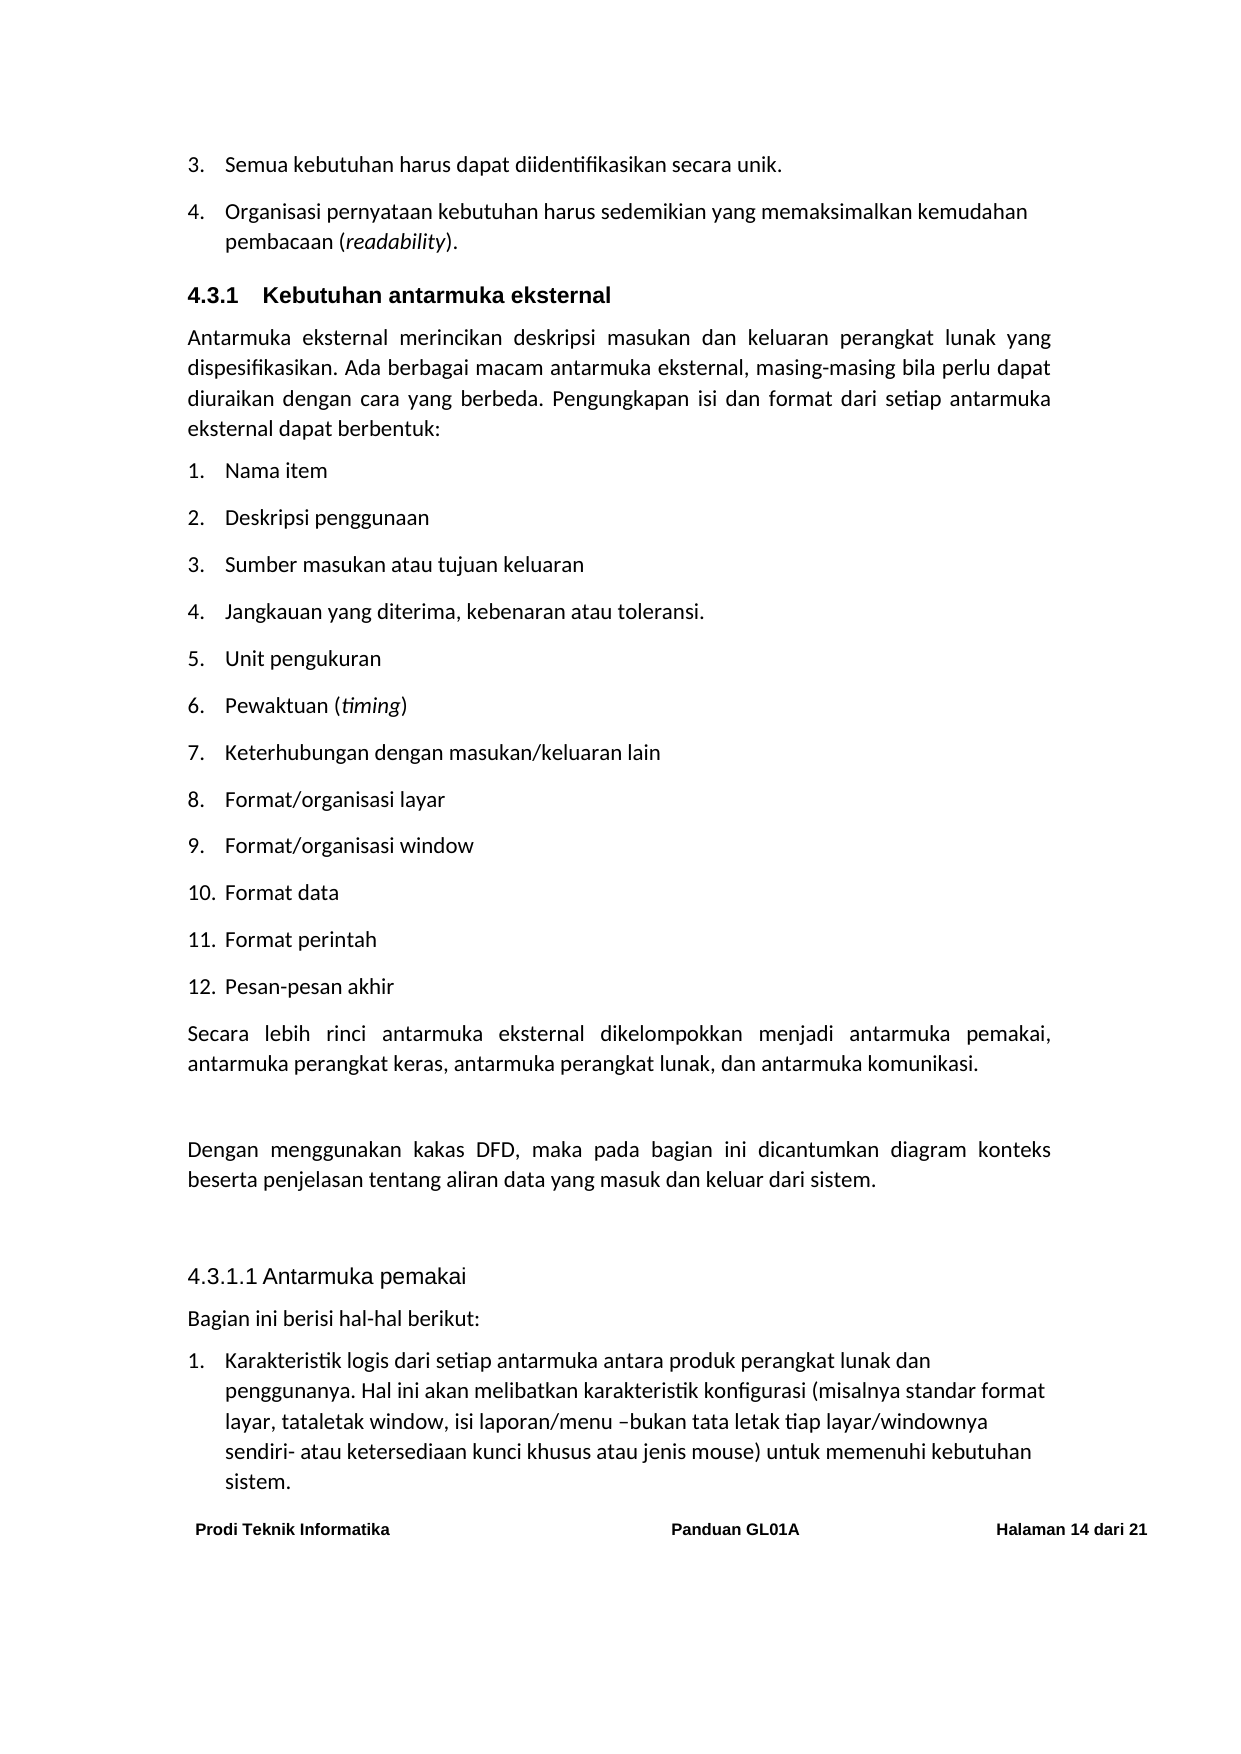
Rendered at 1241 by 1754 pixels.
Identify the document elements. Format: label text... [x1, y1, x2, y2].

list Format data [187, 878, 1053, 906]
text Secara lebih rinci antarmuka eksternal dikelompokkan menjadi antarmuka pemakai, antarmuka perangkat keras, antarmuka perangkat lunak, dan antarmuka komunikasi. [187, 1019, 1053, 1077]
list Format perintah [187, 925, 1053, 953]
text Antarmuka eksternal merincikan deskripsi masukan dan keluaran perangkat lunak yang dispesifikasikan. Ada berbagai macam antarmuka eksternal, masing-masing bila perlu dapat diuraikan dengan cara yang berbeda. Pengungkapan isi dan format dari setiap antarmuka eksternal dapat berbentuk: [187, 323, 1053, 442]
list Organisasi pernyataan kebutuhan harus sedemikian yang memaksimalkan kemudahan pembacaan (readability). [187, 197, 1053, 255]
list Format/organisasi layar [187, 785, 1053, 813]
list Unit pengukuran [187, 644, 1053, 672]
list Deskripsi penggunaan [187, 503, 1053, 531]
list Semua kebutuhan harus dapat diidentifikasikan secara unik. [187, 150, 1053, 178]
list Pesan-pesan akhir [187, 972, 1053, 1000]
list Sumber masukan atau tujuan keluaran [187, 550, 1053, 578]
list Jangkauan yang diterima, kebenaran atau toleransi. [187, 597, 1053, 625]
list Pewaktuan (timing) [187, 691, 1053, 719]
subtitle Antarmuka pemakai [187, 1263, 1053, 1289]
text Dengan menggunakan kakas DFD, maka pada bagian ini dicantumkan diagram konteks beserta penjelasan tentang aliran data yang masuk dan keluar dari sistem. [187, 1135, 1053, 1193]
subtitle Kebutuhan antarmuka eksternal [187, 282, 1053, 309]
list Nama item [187, 457, 1053, 484]
list Keterhubungan dengan masukan/keluaran lain [187, 738, 1053, 766]
list Format/organisasi window [187, 832, 1053, 859]
list Karakteristik logis dari setiap antarmuka antara produk perangkat lunak dan penggunanya. Hal ini akan melibatkan karakteristik konfigurasi (misalnya standar format layar, tataletak window, isi laporan/menu –bukan tata letak tiap layar/windownya sendiri- atau ketersediaan kunci khusus atau jenis mouse) untuk memenuhi kebutuhan sistem. [187, 1346, 1053, 1495]
text Bagian ini berisi hal-hal berikut: [187, 1304, 1053, 1332]
